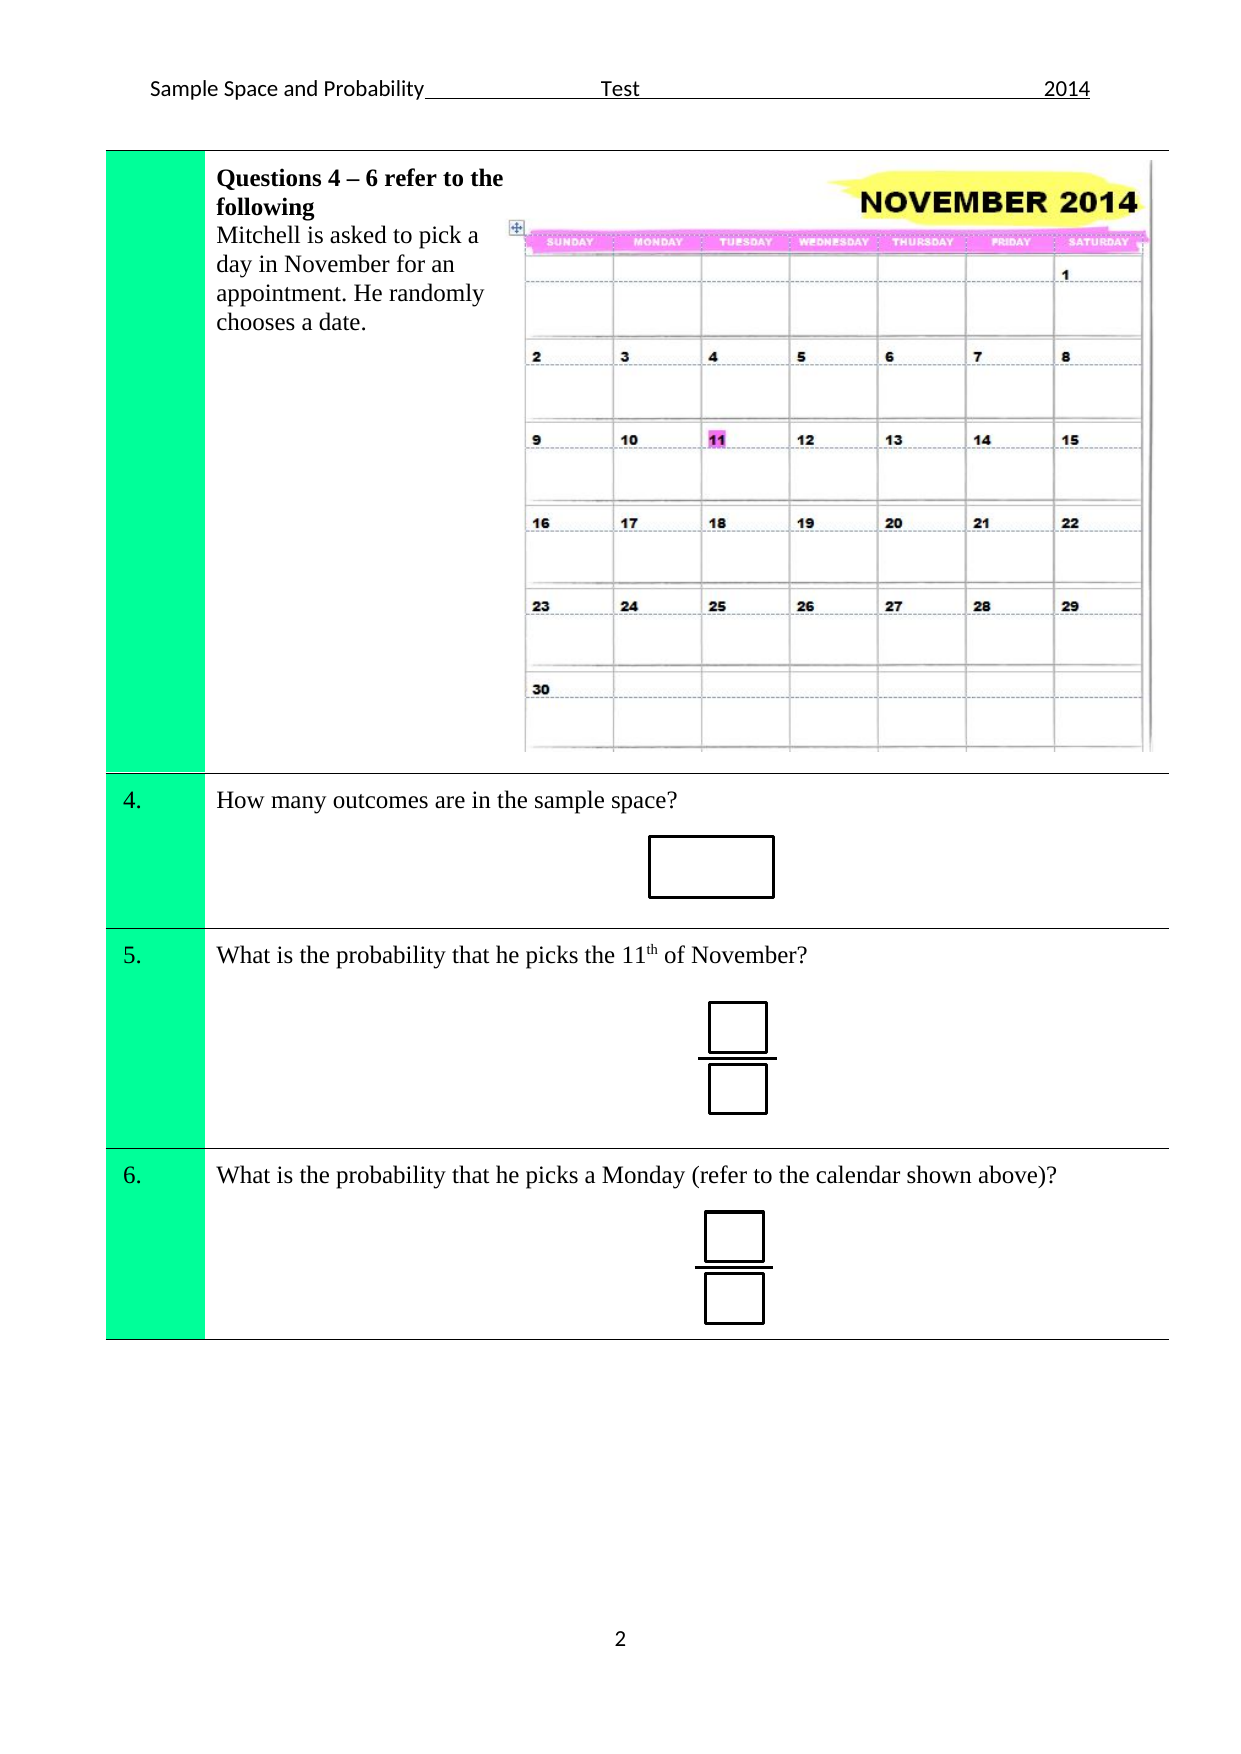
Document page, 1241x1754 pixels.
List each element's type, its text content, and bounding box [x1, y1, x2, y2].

table_cell [106, 1149, 205, 1339]
table_cell [106, 929, 205, 1148]
table_cell What is the probability that he picks the 11th of November? [205, 929, 1169, 1148]
table_cell How many outcomes are in the sample space? [205, 774, 1169, 928]
table_cell [106, 774, 205, 928]
table_cell What is the probability that he picks a Monday (refer to the calendar shown above)? [205, 1149, 1169, 1339]
picture [504, 160, 1157, 752]
table_cell [106, 151, 205, 772]
table_cell Questions 4 – 6 refer to the following Mitchell is asked to pick a day in November for an appointment. He randomly chooses a date. [205, 151, 1169, 772]
